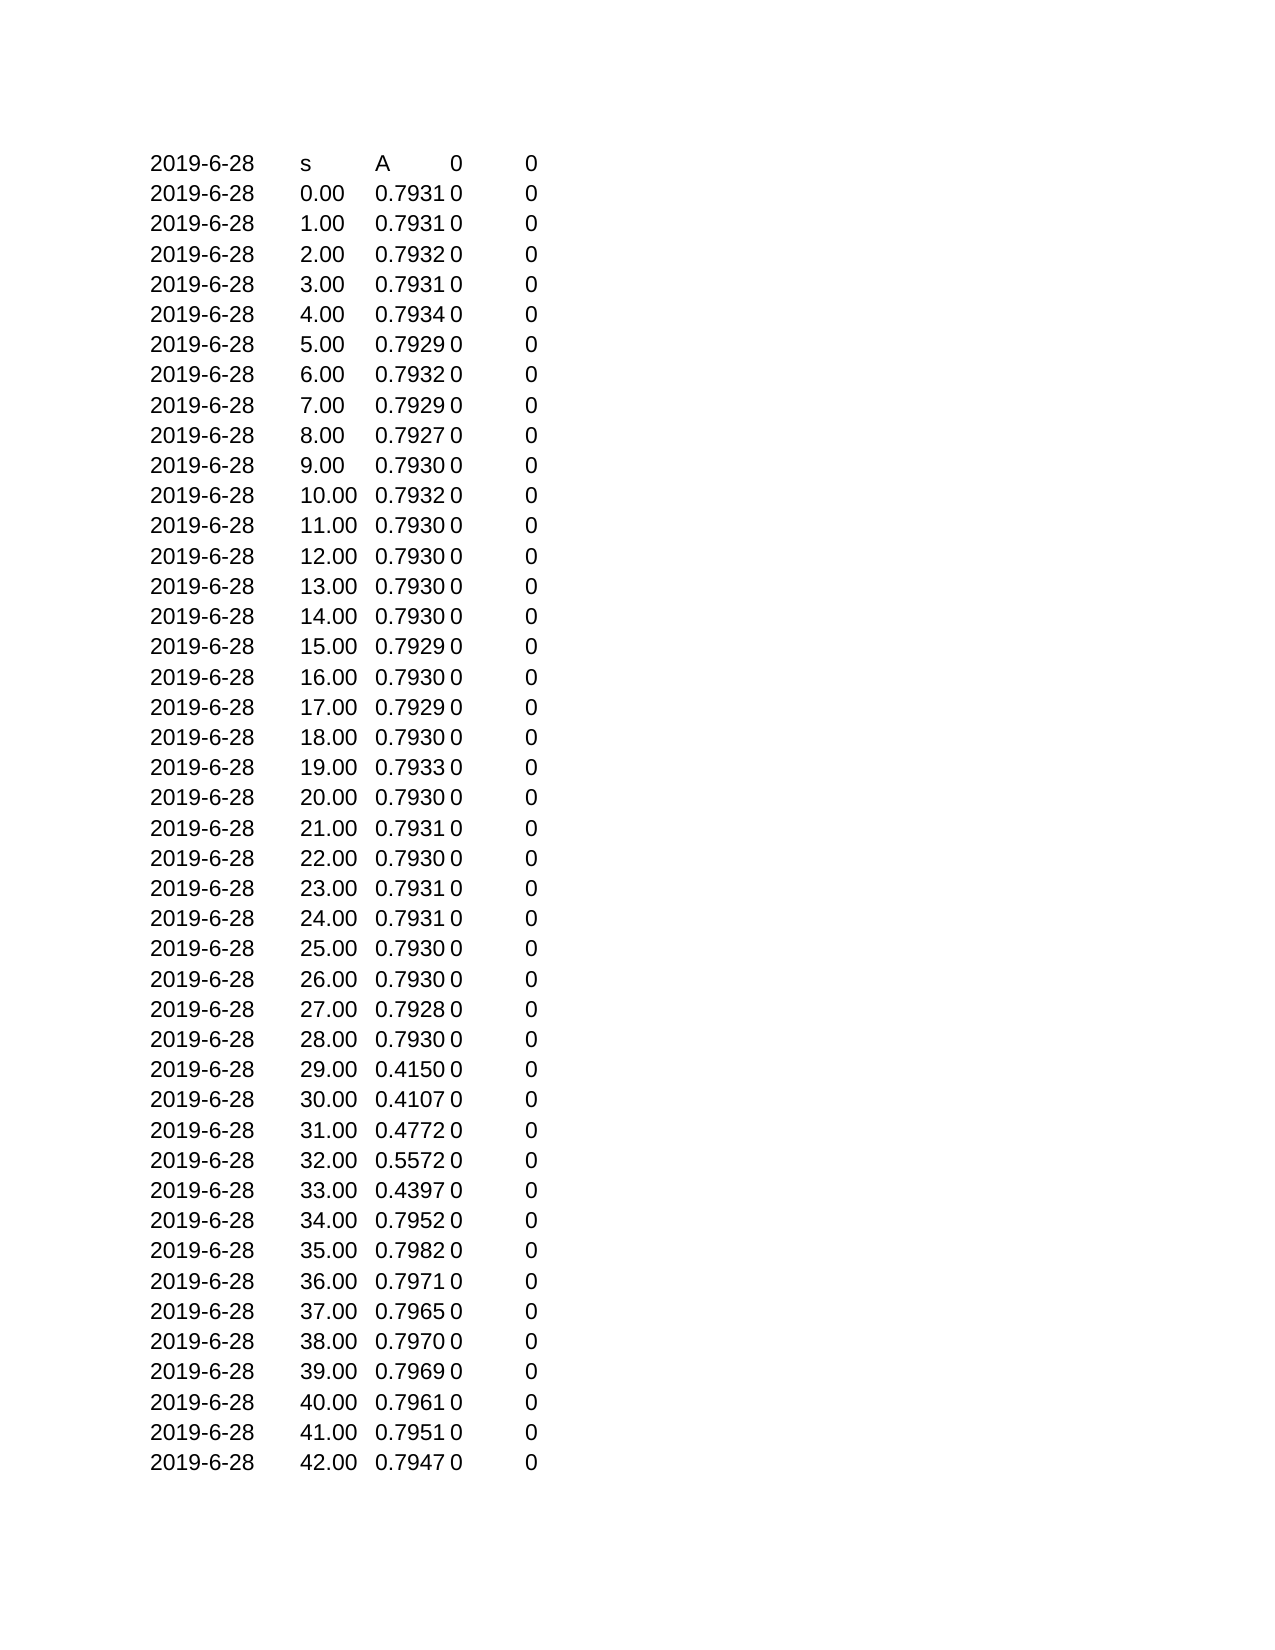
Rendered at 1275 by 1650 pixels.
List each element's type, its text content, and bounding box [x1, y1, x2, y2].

text 2019-6-28 31.00 0.4772 0 0 [150, 1117, 1125, 1143]
text 2019-6-28 16.00 0.7930 0 0 [150, 663, 1125, 690]
text 2019-6-28 32.00 0.5572 0 0 [150, 1147, 1125, 1173]
text 2019-6-28 37.00 0.7965 0 0 [150, 1298, 1125, 1324]
text 2019-6-28 5.00 0.7929 0 0 [150, 331, 1125, 358]
text 2019-6-28 27.00 0.7928 0 0 [150, 996, 1125, 1022]
text 2019-6-28 38.00 0.7970 0 0 [150, 1328, 1125, 1354]
text 2019-6-28 29.00 0.4150 0 0 [150, 1056, 1125, 1083]
text 2019-6-28 11.00 0.7930 0 0 [150, 512, 1125, 539]
text 2019-6-28 10.00 0.7932 0 0 [150, 482, 1125, 509]
text 2019-6-28 28.00 0.7930 0 0 [150, 1026, 1125, 1052]
text 2019-6-28 23.00 0.7931 0 0 [150, 875, 1125, 901]
text 2019-6-28 41.00 0.7951 0 0 [150, 1419, 1125, 1445]
text 2019-6-28 1.00 0.7931 0 0 [150, 210, 1125, 237]
text 2019-6-28 9.00 0.7930 0 0 [150, 452, 1125, 478]
text 2019-6-28 42.00 0.7947 0 0 [150, 1449, 1125, 1475]
text 2019-6-28 s A 0 0 [150, 150, 1125, 176]
text 2019-6-28 14.00 0.7930 0 0 [150, 603, 1125, 629]
text 2019-6-28 24.00 0.7931 0 0 [150, 905, 1125, 932]
text 2019-6-28 34.00 0.7952 0 0 [150, 1207, 1125, 1234]
text 2019-6-28 22.00 0.7930 0 0 [150, 845, 1125, 871]
text 2019-6-28 6.00 0.7932 0 0 [150, 361, 1125, 388]
text 2019-6-28 12.00 0.7930 0 0 [150, 543, 1125, 569]
text 2019-6-28 7.00 0.7929 0 0 [150, 392, 1125, 418]
text 2019-6-28 36.00 0.7971 0 0 [150, 1268, 1125, 1294]
text 2019-6-28 25.00 0.7930 0 0 [150, 935, 1125, 962]
text 2019-6-28 8.00 0.7927 0 0 [150, 422, 1125, 448]
text 2019-6-28 3.00 0.7931 0 0 [150, 271, 1125, 297]
text 2019-6-28 4.00 0.7934 0 0 [150, 301, 1125, 327]
text 2019-6-28 19.00 0.7933 0 0 [150, 754, 1125, 781]
text 2019-6-28 20.00 0.7930 0 0 [150, 784, 1125, 811]
text 2019-6-28 13.00 0.7930 0 0 [150, 573, 1125, 599]
text 2019-6-28 2.00 0.7932 0 0 [150, 241, 1125, 267]
text 2019-6-28 21.00 0.7931 0 0 [150, 814, 1125, 841]
text 2019-6-28 33.00 0.4397 0 0 [150, 1177, 1125, 1203]
text 2019-6-28 0.00 0.7931 0 0 [150, 180, 1125, 207]
text 2019-6-28 40.00 0.7961 0 0 [150, 1388, 1125, 1415]
text 2019-6-28 39.00 0.7969 0 0 [150, 1358, 1125, 1385]
text 2019-6-28 30.00 0.4107 0 0 [150, 1086, 1125, 1113]
text 2019-6-28 17.00 0.7929 0 0 [150, 694, 1125, 720]
text 2019-6-28 35.00 0.7982 0 0 [150, 1237, 1125, 1264]
text 2019-6-28 15.00 0.7929 0 0 [150, 633, 1125, 660]
text 2019-6-28 18.00 0.7930 0 0 [150, 724, 1125, 750]
text 2019-6-28 26.00 0.7930 0 0 [150, 966, 1125, 992]
